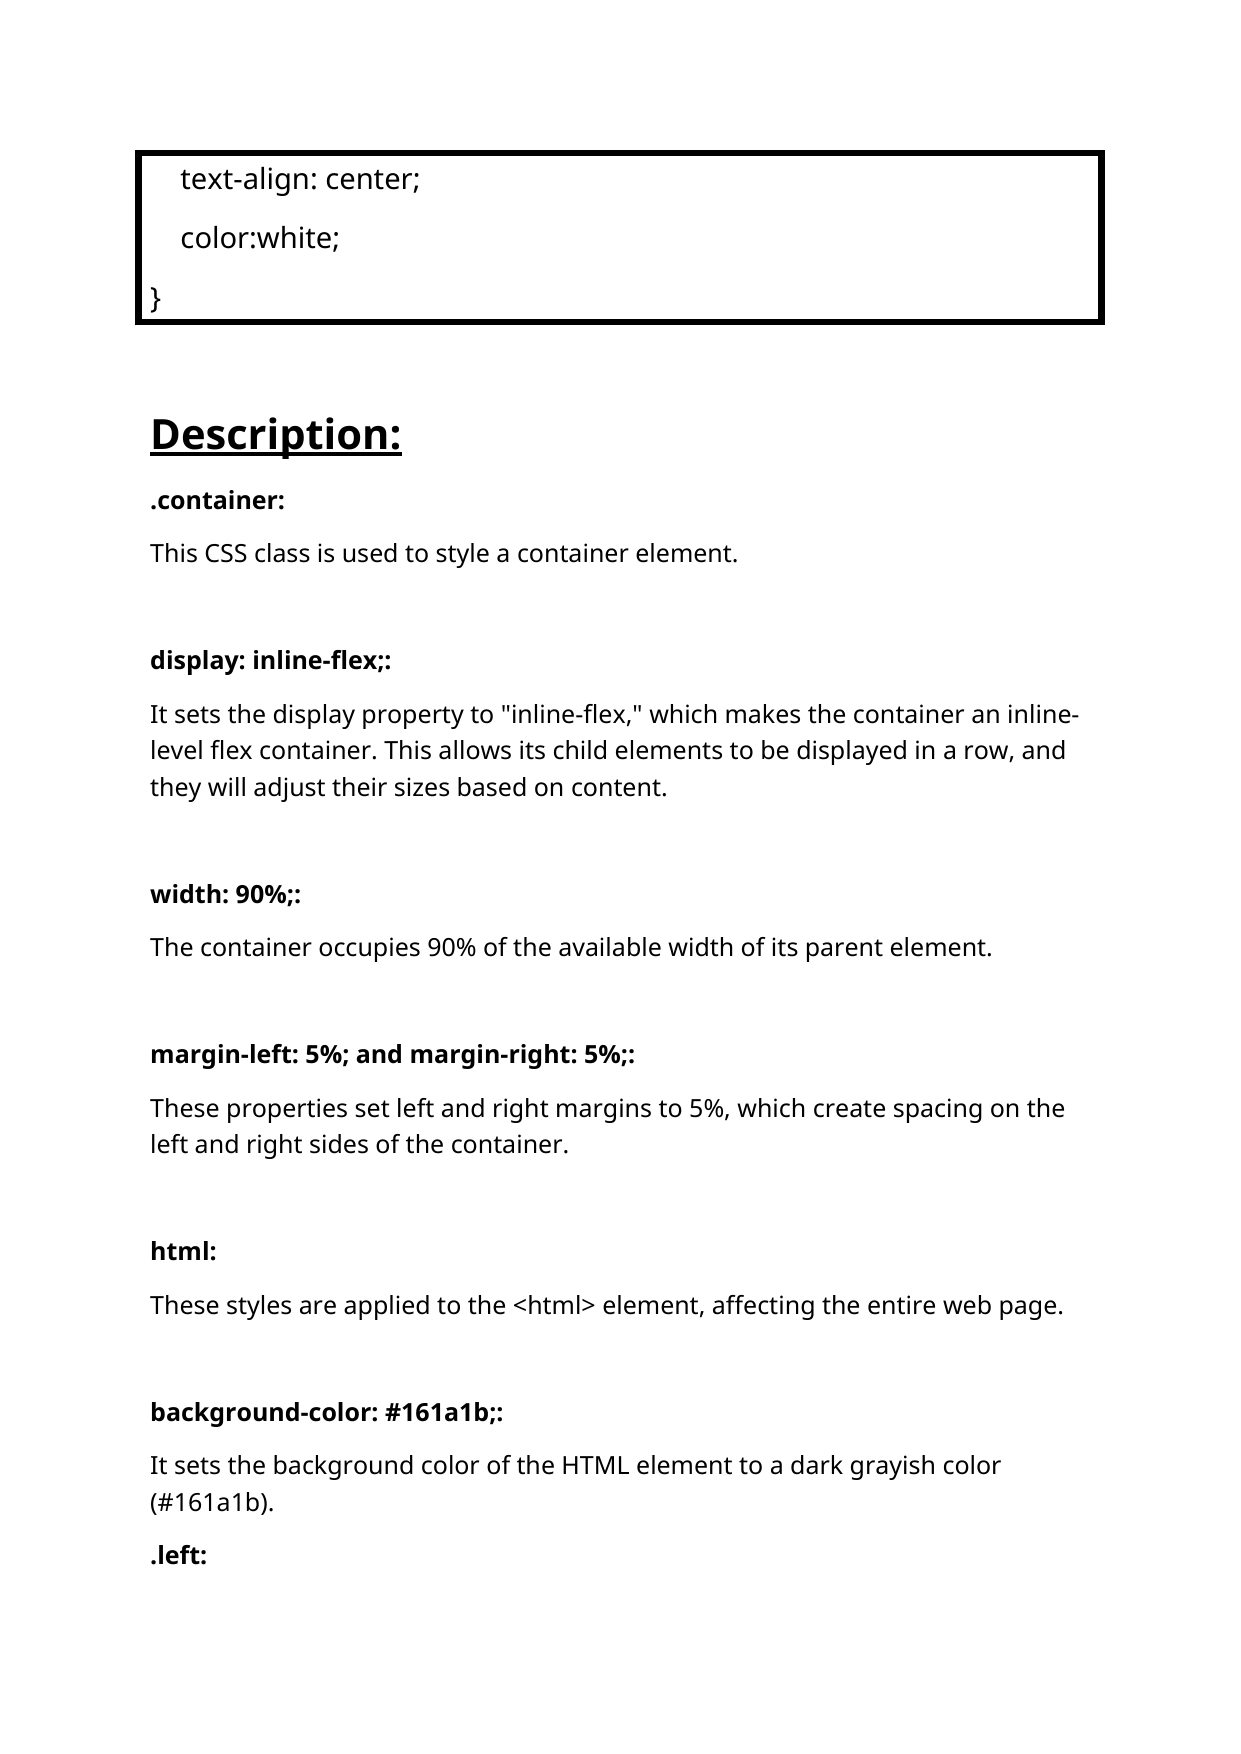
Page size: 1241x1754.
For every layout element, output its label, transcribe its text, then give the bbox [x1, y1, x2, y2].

text These properties set left and right margins to 5%, which create spacing on the left and right sides of the container. [150, 1090, 1090, 1161]
text It sets the background color of the HTML element to a dark grayish color (#161a1b). [150, 1448, 1090, 1519]
text .left: [150, 1538, 1090, 1572]
text background-color: #161a1b;: [150, 1394, 1090, 1428]
text margin-left: 5%; and margin-right: 5%;: [150, 1037, 1090, 1071]
text html: [150, 1234, 1090, 1268]
text color:white; [142, 209, 1098, 257]
text } [142, 269, 1098, 319]
text These styles are applied to the <html> element, affecting the entire web page. [150, 1287, 1090, 1322]
text width: 90%;: [150, 877, 1090, 911]
text .container: [150, 482, 1090, 517]
text Description: [150, 404, 1090, 461]
text text-align: center; [142, 156, 1098, 198]
text It sets the display property to "inline-flex," which makes the container an inline-level flex container. This allows its child elements to be displayed in a row, and they will adjust their sizes based on content. [150, 696, 1090, 804]
text display: inline-flex;: [150, 643, 1090, 677]
text The container occupies 90% of the available width of its parent element. [150, 930, 1090, 964]
text This CSS class is used to style a container element. [150, 536, 1090, 570]
